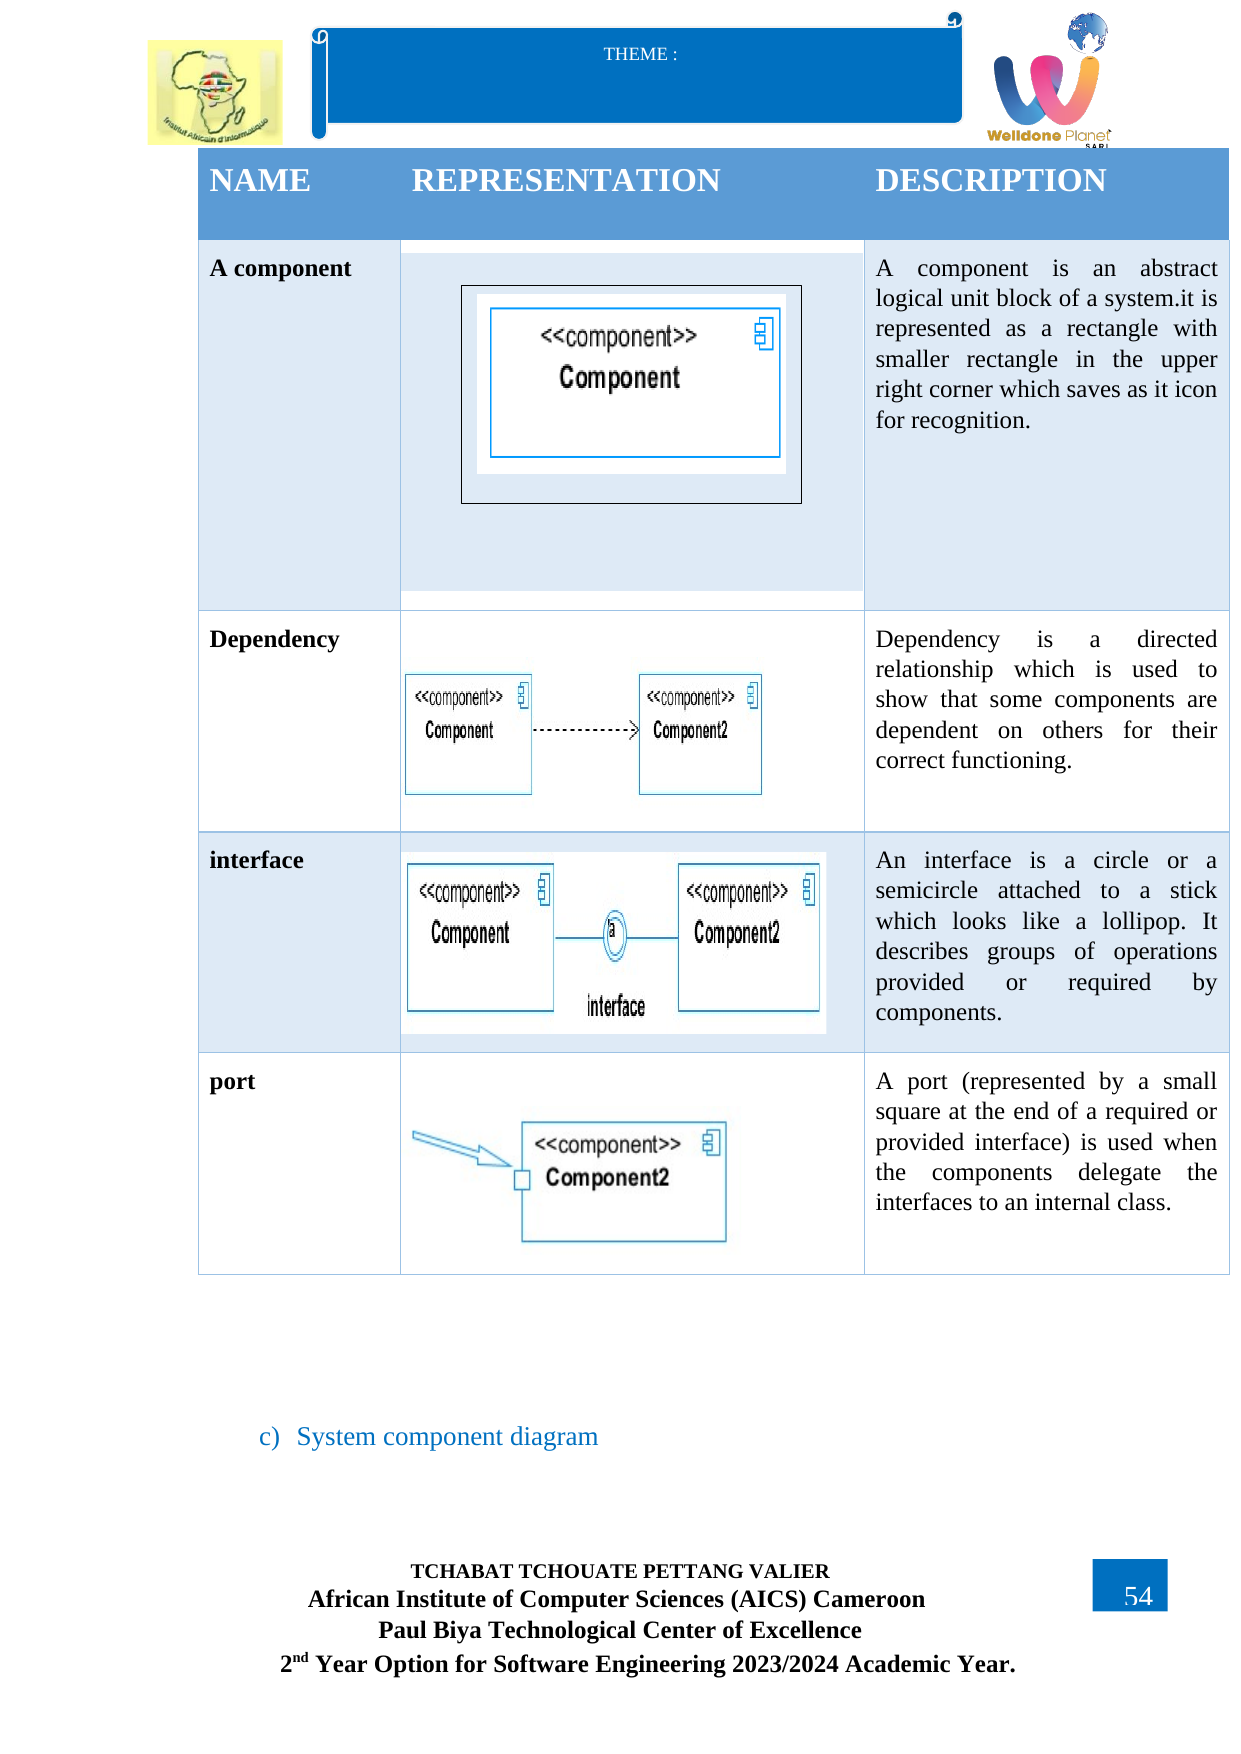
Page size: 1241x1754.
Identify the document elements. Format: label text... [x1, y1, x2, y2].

table_cell [401, 240, 864, 610]
table_cell An interface is a circle or a semicircle attached to a stick which looks like a lollipop. It describes groups of operations provided or required by components. [865, 833, 1229, 1052]
subtitle System component diagram [259, 1420, 1093, 1451]
table_cell interface [199, 833, 400, 1052]
table_header NAME [198, 148, 400, 240]
picture [401, 657, 769, 813]
table_header DESCRIPTION [864, 148, 1229, 240]
table_cell A component is an abstract logical unit block of a system.it is represented as a rectangle with smaller rectangle in the upper right corner which saves as it icon for recognition. [865, 240, 1229, 610]
table_cell Dependency is a directed relationship which is used to show that some components are dependent on others for their correct functioning. [865, 611, 1229, 831]
picture [147, 40, 283, 145]
table_header REPRESENTATION [400, 148, 864, 240]
table_cell [401, 833, 864, 1052]
table_cell [401, 611, 864, 831]
table_cell Dependency [199, 611, 400, 831]
table_cell port [199, 1053, 400, 1273]
table_cell A port (represented by a small square at the end of a required or provided interface) is used when the components delegate the interfaces to an internal class. [865, 1053, 1229, 1273]
picture [982, 10, 1118, 148]
picture [476, 293, 786, 474]
picture [401, 852, 827, 1034]
table_cell A component [199, 240, 400, 610]
picture [401, 1106, 742, 1255]
table_cell [401, 1053, 864, 1273]
